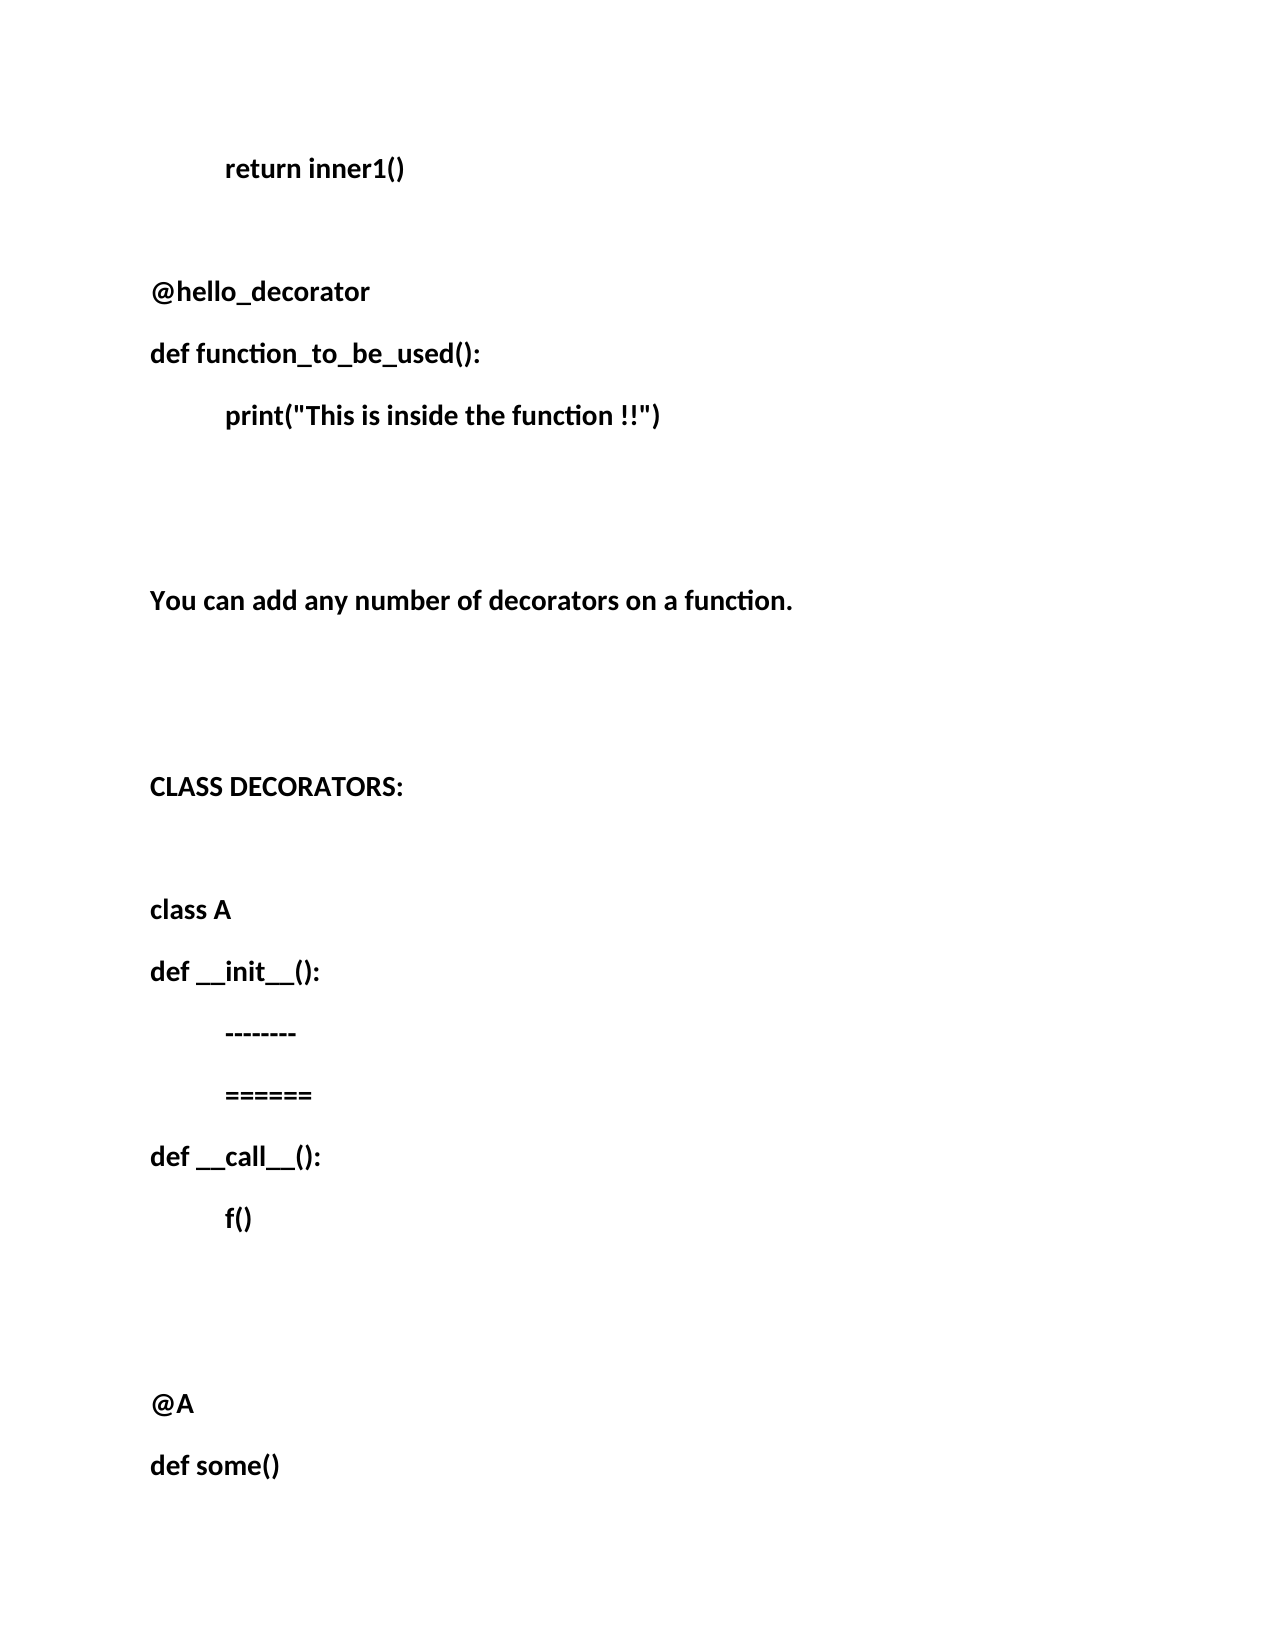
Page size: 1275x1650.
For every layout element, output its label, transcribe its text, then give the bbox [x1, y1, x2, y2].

text You can add any number of decorators on a function. [150, 582, 1125, 618]
text print("This is inside the function !!") [150, 397, 1125, 433]
text f() [150, 1200, 1125, 1236]
text def function_to_be_used(): [150, 335, 1125, 371]
text ====== [150, 1077, 1125, 1112]
text def __init__(): [150, 953, 1125, 989]
text def some() [150, 1447, 1125, 1483]
text return inner1() [150, 150, 1125, 186]
text -------- [150, 1015, 1125, 1050]
text @hello_decorator [150, 273, 1125, 309]
text class A [150, 891, 1125, 927]
text def __call__(): [150, 1138, 1125, 1174]
text @A [150, 1385, 1125, 1421]
text CLASS DECORATORS: [150, 768, 1125, 803]
